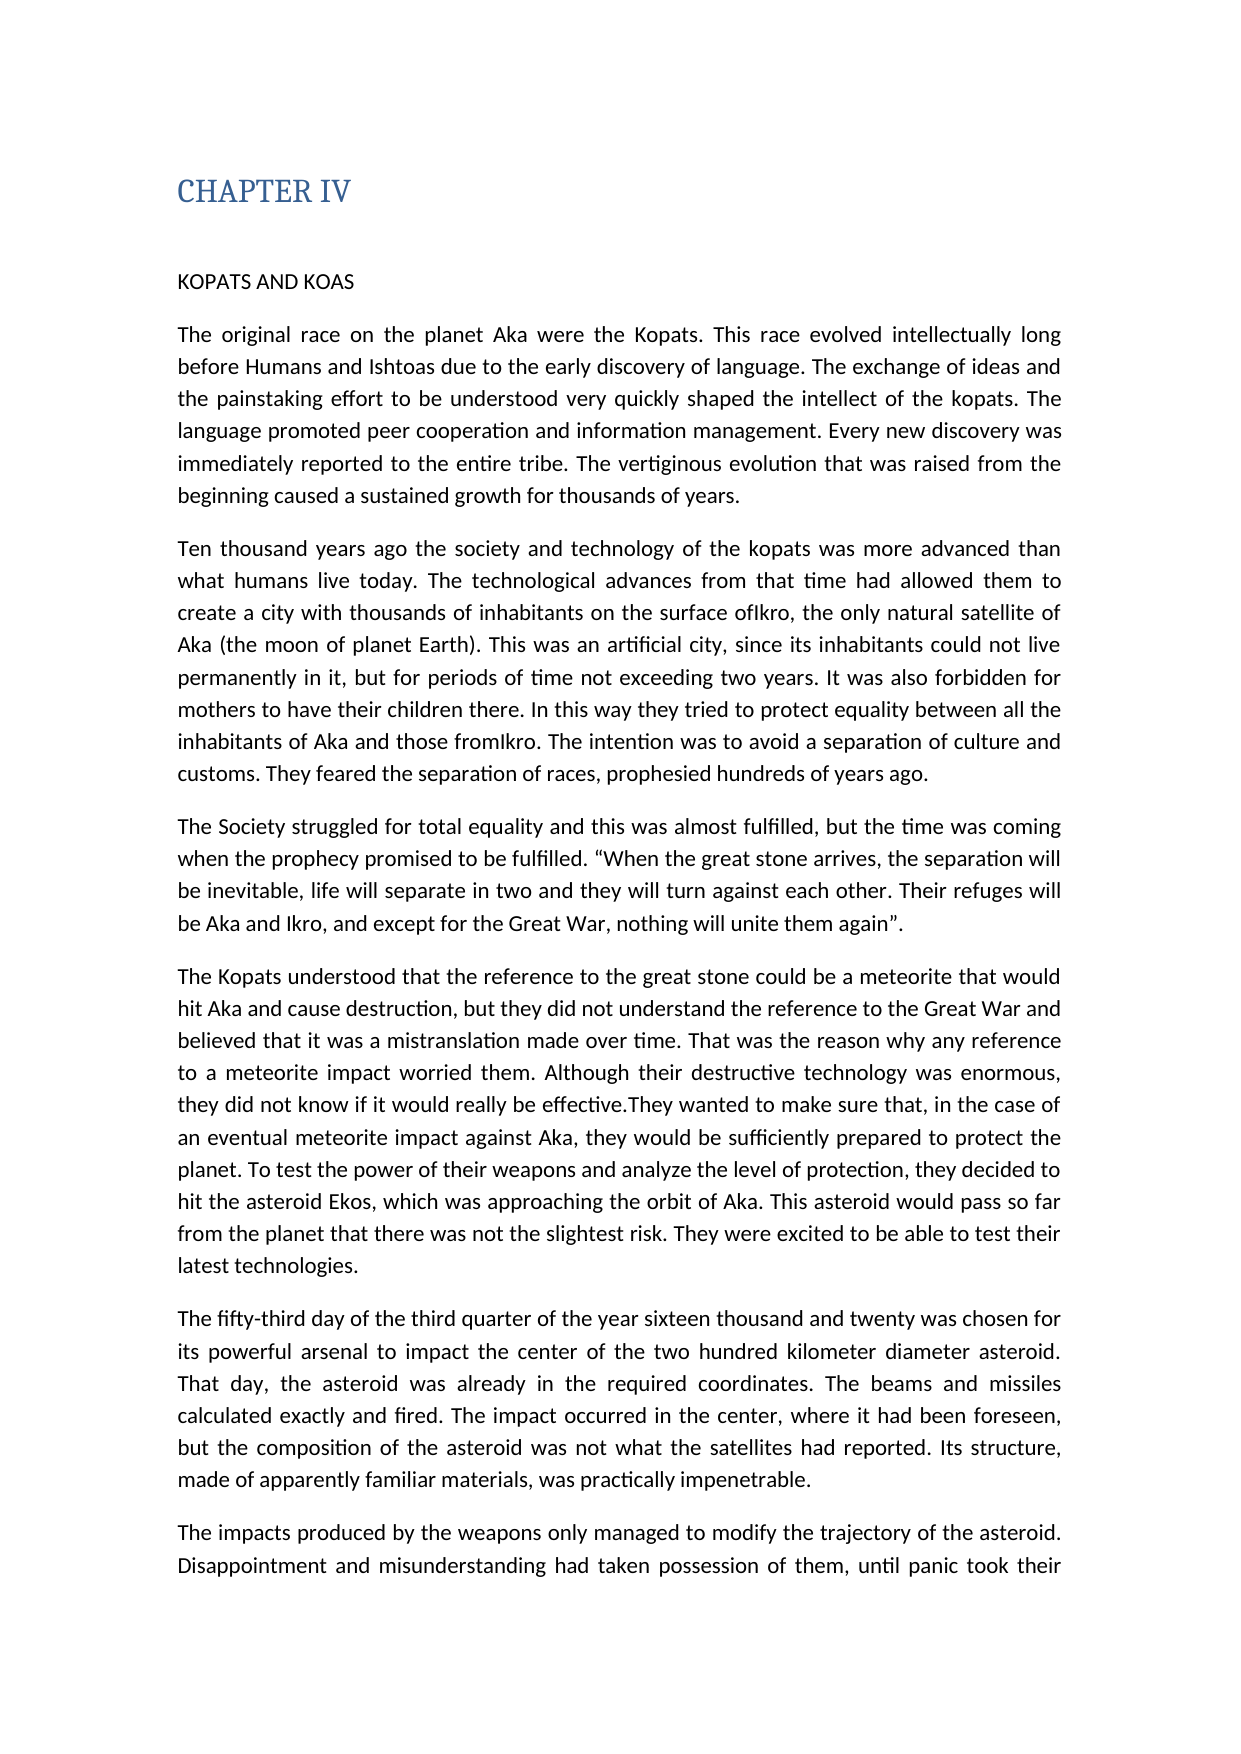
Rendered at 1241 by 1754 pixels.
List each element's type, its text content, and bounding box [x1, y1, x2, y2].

text The original race on the planet Aka were the Kopats. This race evolved intellectually long before Humans and Ishtoas due to the early discovery of language. The exchange of ideas and the painstaking effort to be understood very quickly shaped the intellect of the kopats. The language promoted peer cooperation and information management. Every new discovery was immediately reported to the entire tribe. The vertiginous evolution that was raised from the beginning caused a sustained growth for thousands of years. [177, 320, 1063, 509]
text The Kopats understood that the reference to the great stone could be a meteorite that would hit Aka and cause destruction, but they did not understand the reference to the Great War and believed that it was a mistranslation made over time. That was the reason why any reference to a meteorite impact worried them. Although their destructive technology was enormous, they did not know if it would really be effective.They wanted to make sure that, in the case of an eventual meteorite impact against Aka, they would be sufficiently prepared to protect the planet. To test the power of their weapons and analyze the level of protection, they decided to hit the asteroid Ekos, which was approaching the orbit of Aka. This asteroid would pass so far from the planet that there was not the slightest risk. They were excited to be able to test their latest technologies. [177, 962, 1063, 1279]
text KOPATS AND KOAS [177, 267, 1063, 295]
subtitle CHAPTER IV [177, 173, 1063, 211]
text The Society struggled for total equality and this was almost fulfilled, but the time was coming when the prophecy promised to be fulfilled. “When the great stone arrives, the separation will be inevitable, life will separate in two and they will turn against each other. Their refuges will be Aka and Ikro, and except for the Great War, nothing will unite them again”. [177, 812, 1063, 937]
text The fifty-third day of the third quarter of the year sixteen thousand and twenty was chosen for its powerful arsenal to impact the center of the two hundred kilometer diameter asteroid. That day, the asteroid was already in the required coordinates. The beams and missiles calculated exactly and fired. The impact occurred in the center, where it had been foreseen, but the composition of the asteroid was not what the satellites had reported. Its structure, made of apparently familiar materials, was practically impenetrable. [177, 1304, 1063, 1493]
text Ten thousand years ago the society and technology of the kopats was more advanced than what humans live today. The technological advances from that time had allowed them to create a city with thousands of inhabitants on the surface ofIkro, the only natural satellite of Aka (the moon of planet Earth). This was an artificial city, since its inhabitants could not live permanently in it, but for periods of time not exceeding two years. It was also forbidden for mothers to have their children there. In this way they tried to protect equality between all the inhabitants of Aka and those fromIkro. The intention was to avoid a separation of culture and customs. They feared the separation of races, prophesied hundreds of years ago. [177, 534, 1063, 787]
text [177, 1518, 1063, 1579]
